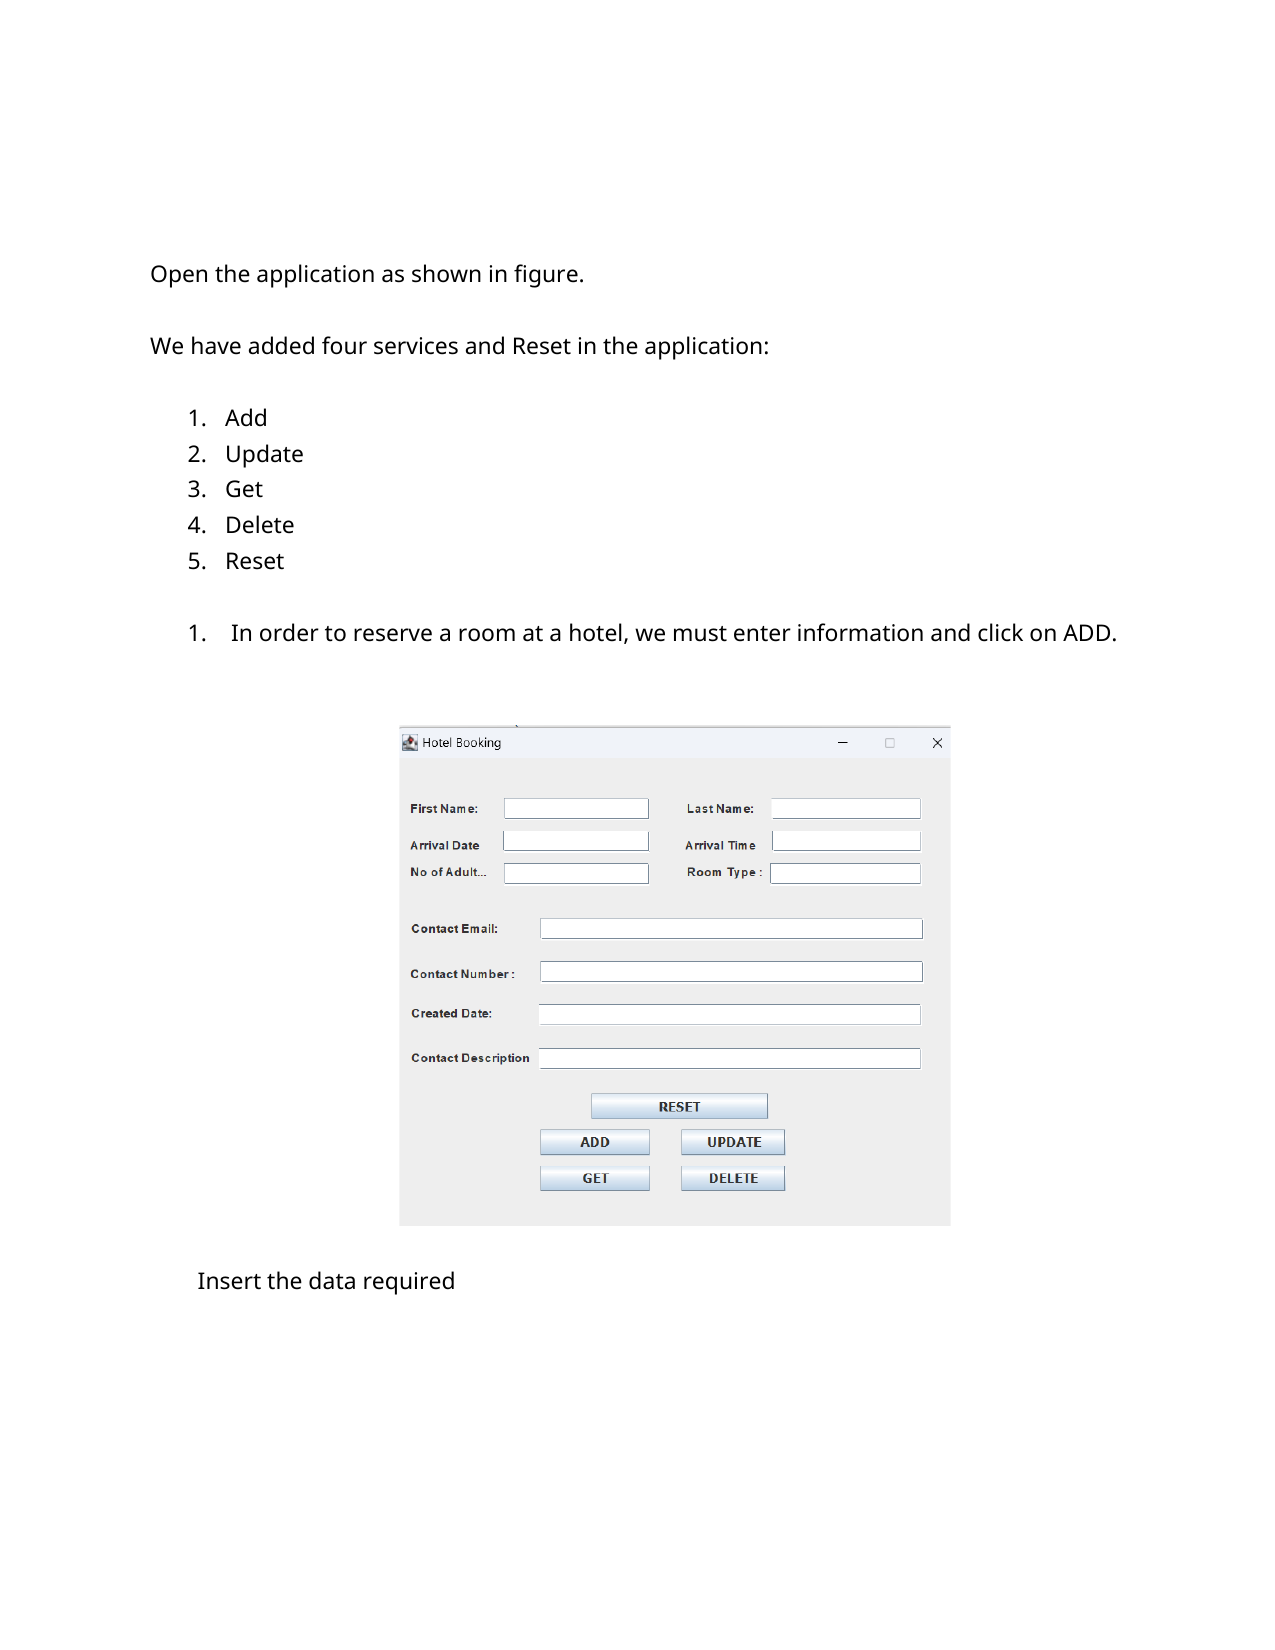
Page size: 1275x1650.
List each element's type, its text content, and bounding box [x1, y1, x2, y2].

list Delete [187, 509, 1125, 541]
list Update [187, 437, 1125, 469]
picture [399, 725, 951, 1226]
list Reset [187, 545, 1125, 577]
text Open the application as shown in figure. [150, 258, 1125, 289]
list Get [187, 473, 1125, 505]
text Insert the data required [150, 1265, 1125, 1296]
text We have added four services and Reset in the application: [150, 330, 1125, 361]
list Add [187, 402, 1125, 433]
list In order to reserve a room at a hotel, we must enter information and click on ADD. [187, 617, 1125, 648]
